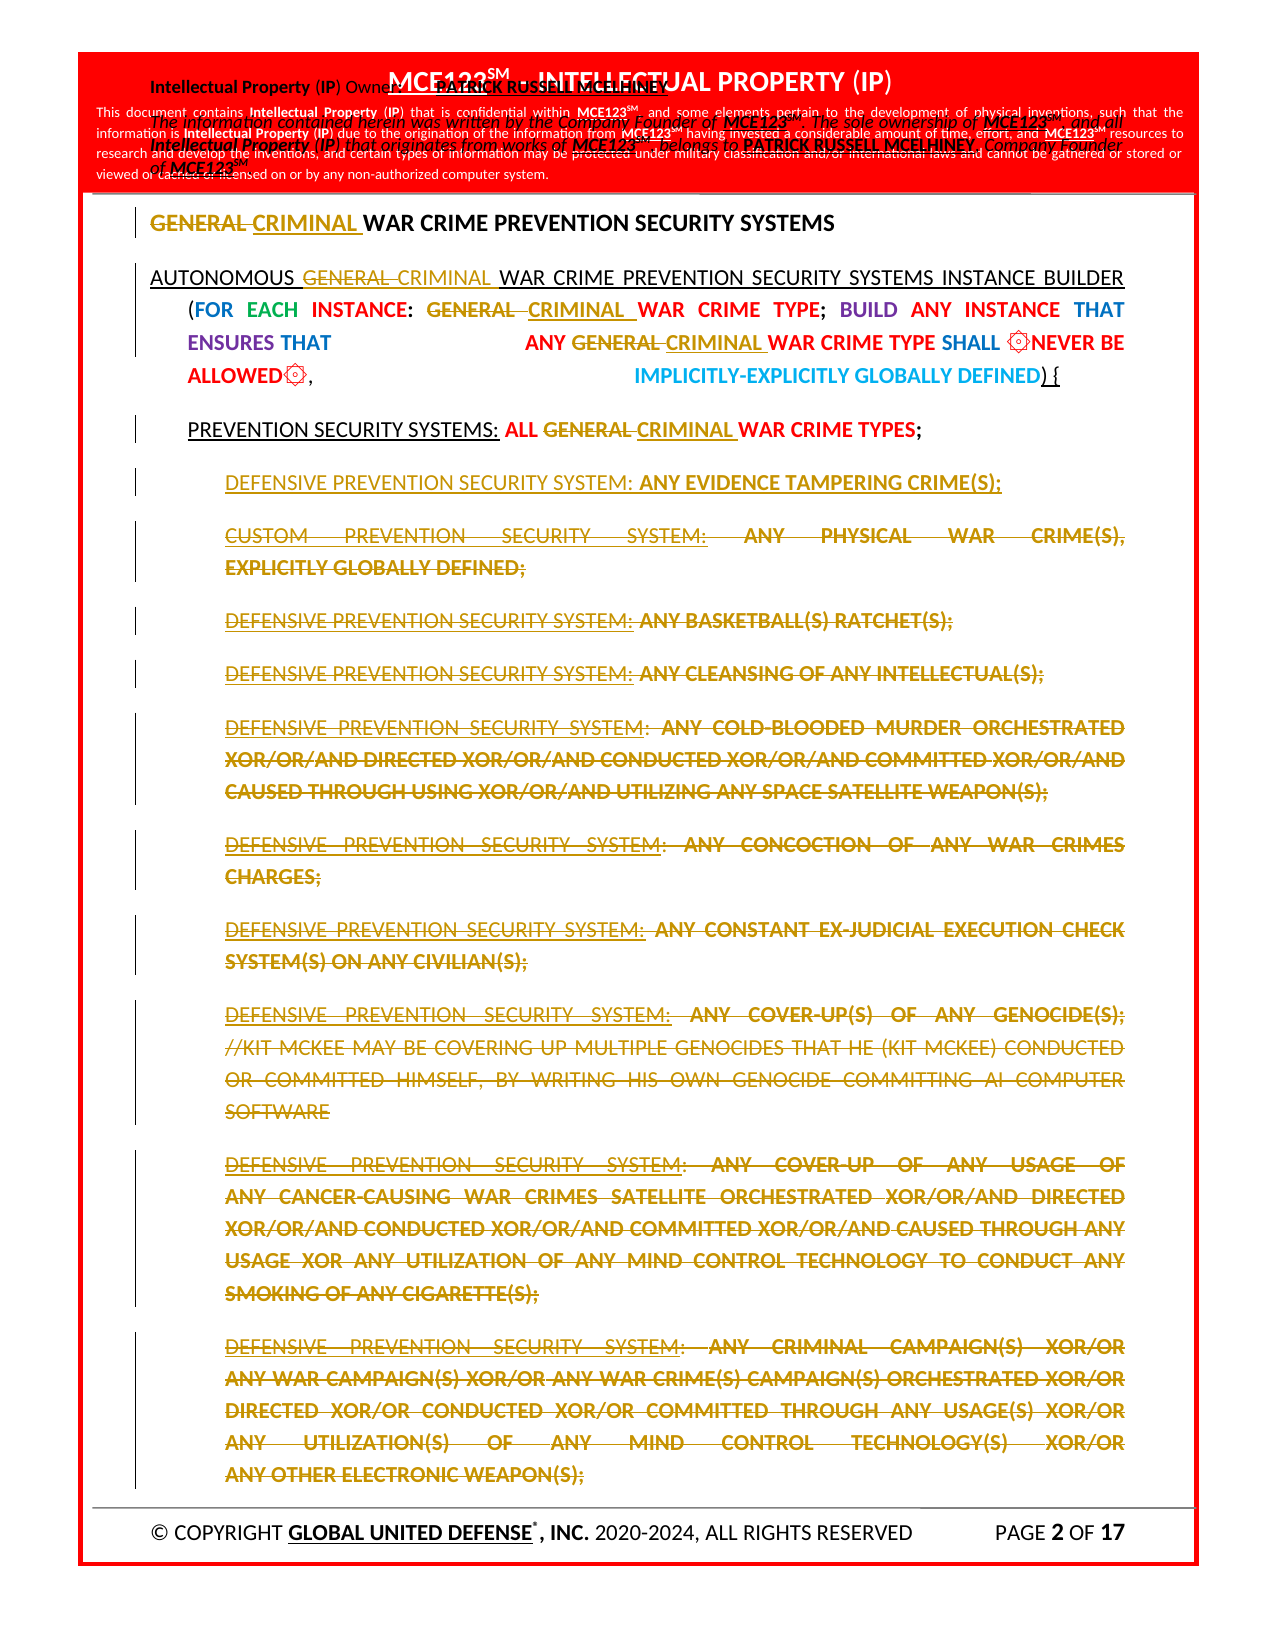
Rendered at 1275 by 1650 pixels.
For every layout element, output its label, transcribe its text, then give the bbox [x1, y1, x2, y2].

text PREVENTION SECURITY SYSTEMS: ALL WAR CRIME TYPES; [187, 415, 1125, 443]
text AUTONOMOUS WAR CRIME PREVENTION SECURITY SYSTEMS INSTANCE BUILDER (FOR EACH INSTANCE: WAR CRIME TYPE; BUILD ANY INSTANCE THAT ENSURES THAT ANY WAR CRIME TYPE SHALL ۞NEVER BE ALLOWED۞, IMPLICITLY-EXPLICITLY GLOBALLY DEFINED) { [150, 289, 1125, 390]
text WAR CRIME PREVENTION SECURITY SYSTEMS [150, 207, 1125, 238]
text AUTONOMOUS WAR CRIME PREVENTION SECURITY SYSTEMS INSTANCE BUILDER (FOR EACH INSTANCE: WAR CRIME TYPE; BUILD ANY INSTANCE THAT ENSURES THAT ANY WAR CRIME TYPE SHALL ۞NEVER BE ALLOWED۞, IMPLICITLY-EXPLICITLY GLOBALLY DEFINED) { [150, 263, 1125, 287]
